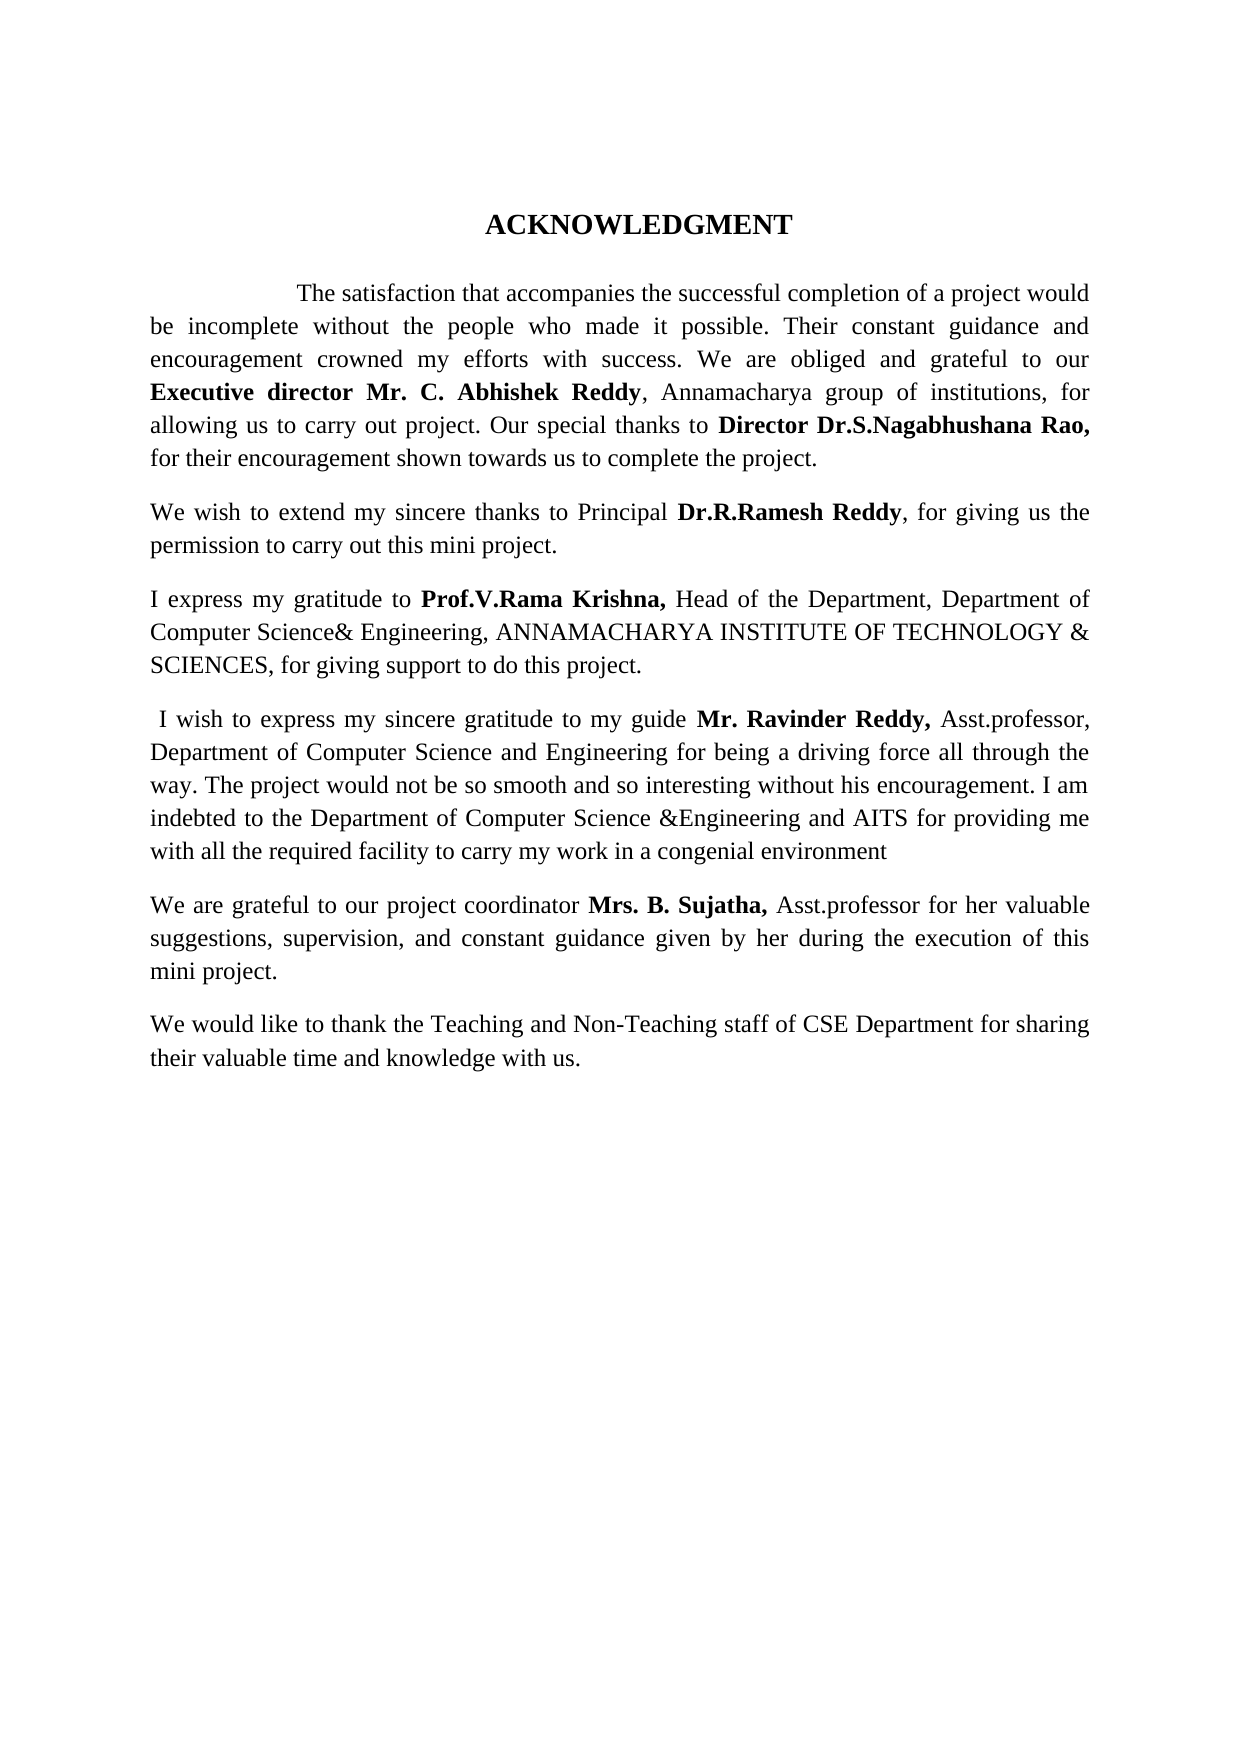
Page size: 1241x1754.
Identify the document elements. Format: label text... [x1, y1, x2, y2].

text We would like to thank the Teaching and Non-Teaching staff of CSE Department for sharing their valuable time and knowledge with us. [150, 1009, 1090, 1071]
text We are grateful to our project coordinator Mrs. B. Sujatha, Asst.professor for her valuable suggestions, supervision, and constant guidance given by her during the execution of this mini project. [150, 890, 1090, 984]
text We wish to extend my sincere thanks to Principal Dr.R.Ramesh Reddy, for giving us the permission to carry out this mini project. [150, 497, 1090, 559]
text I express my gratitude to Prof.V.Rama Krishna, Head of the Department, Department of Computer Science& Engineering, ANNAMACHARYA INSTITUTE OF TECHNOLOGY & SCIENCES, for giving support to do this project. [150, 584, 1090, 679]
text The satisfaction that accompanies the successful completion of a project would be incomplete without the people who made it possible. Their constant guidance and encouragement crowned my efforts with success. We are obliged and grateful to our Executive director Mr. C. Abhishek Reddy, Annamacharya group of institutions, for allowing us to carry out project. Our special thanks to Director Dr.S.Nagabhushana Rao, for their encouragement shown towards us to complete the project. [150, 278, 1090, 472]
text I wish to express my sincere gratitude to my guide Mr. Ravinder Reddy, Asst.professor, Department of Computer Science and Engineering for being a driving force all through the way. The project would not be so smooth and so interesting without his encouragement. I am indebted to the Department of Computer Science &Engineering and AITS for providing me with all the required facility to carry my work in a congenial environment [150, 704, 1090, 864]
text ACKNOWLEDGMENT [150, 207, 1090, 240]
